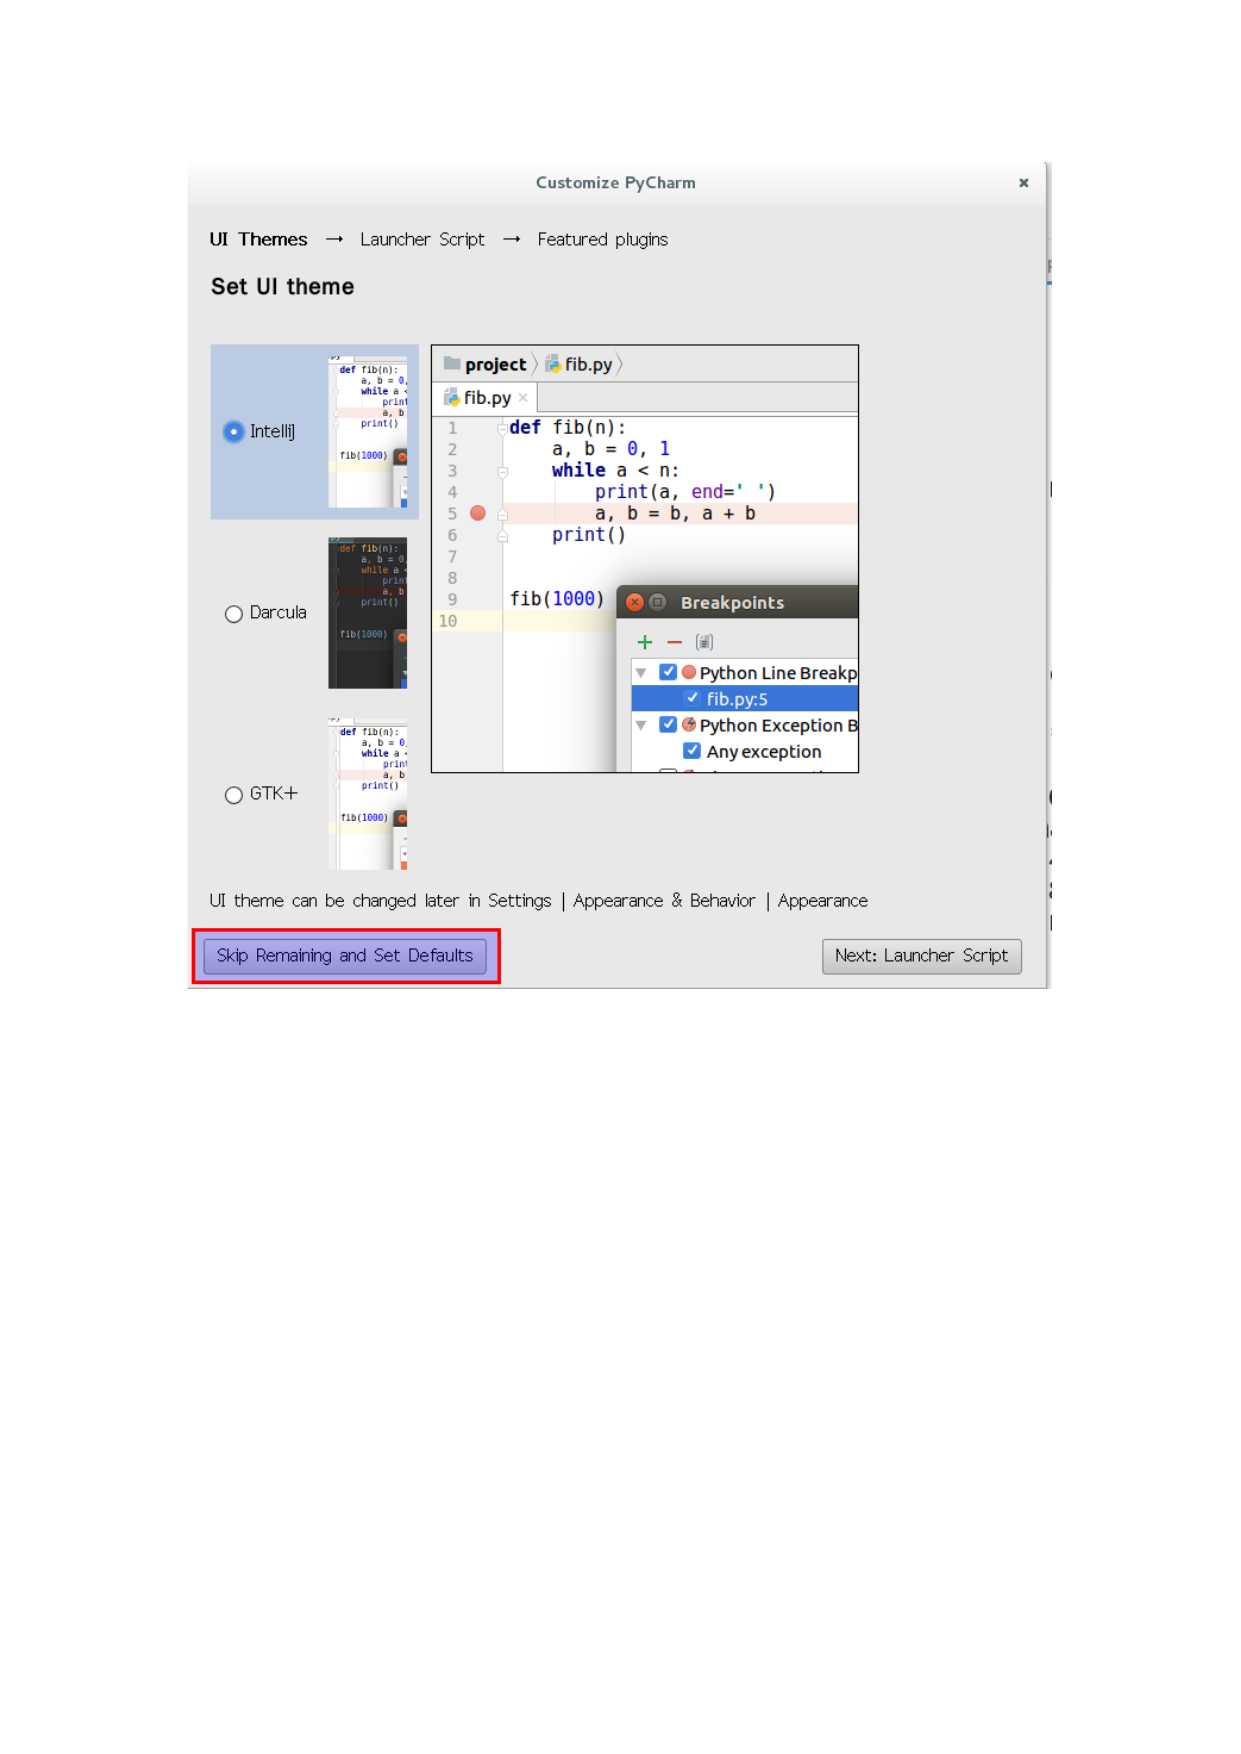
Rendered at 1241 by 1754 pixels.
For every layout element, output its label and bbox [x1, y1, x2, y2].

picture [187, 162, 1052, 989]
